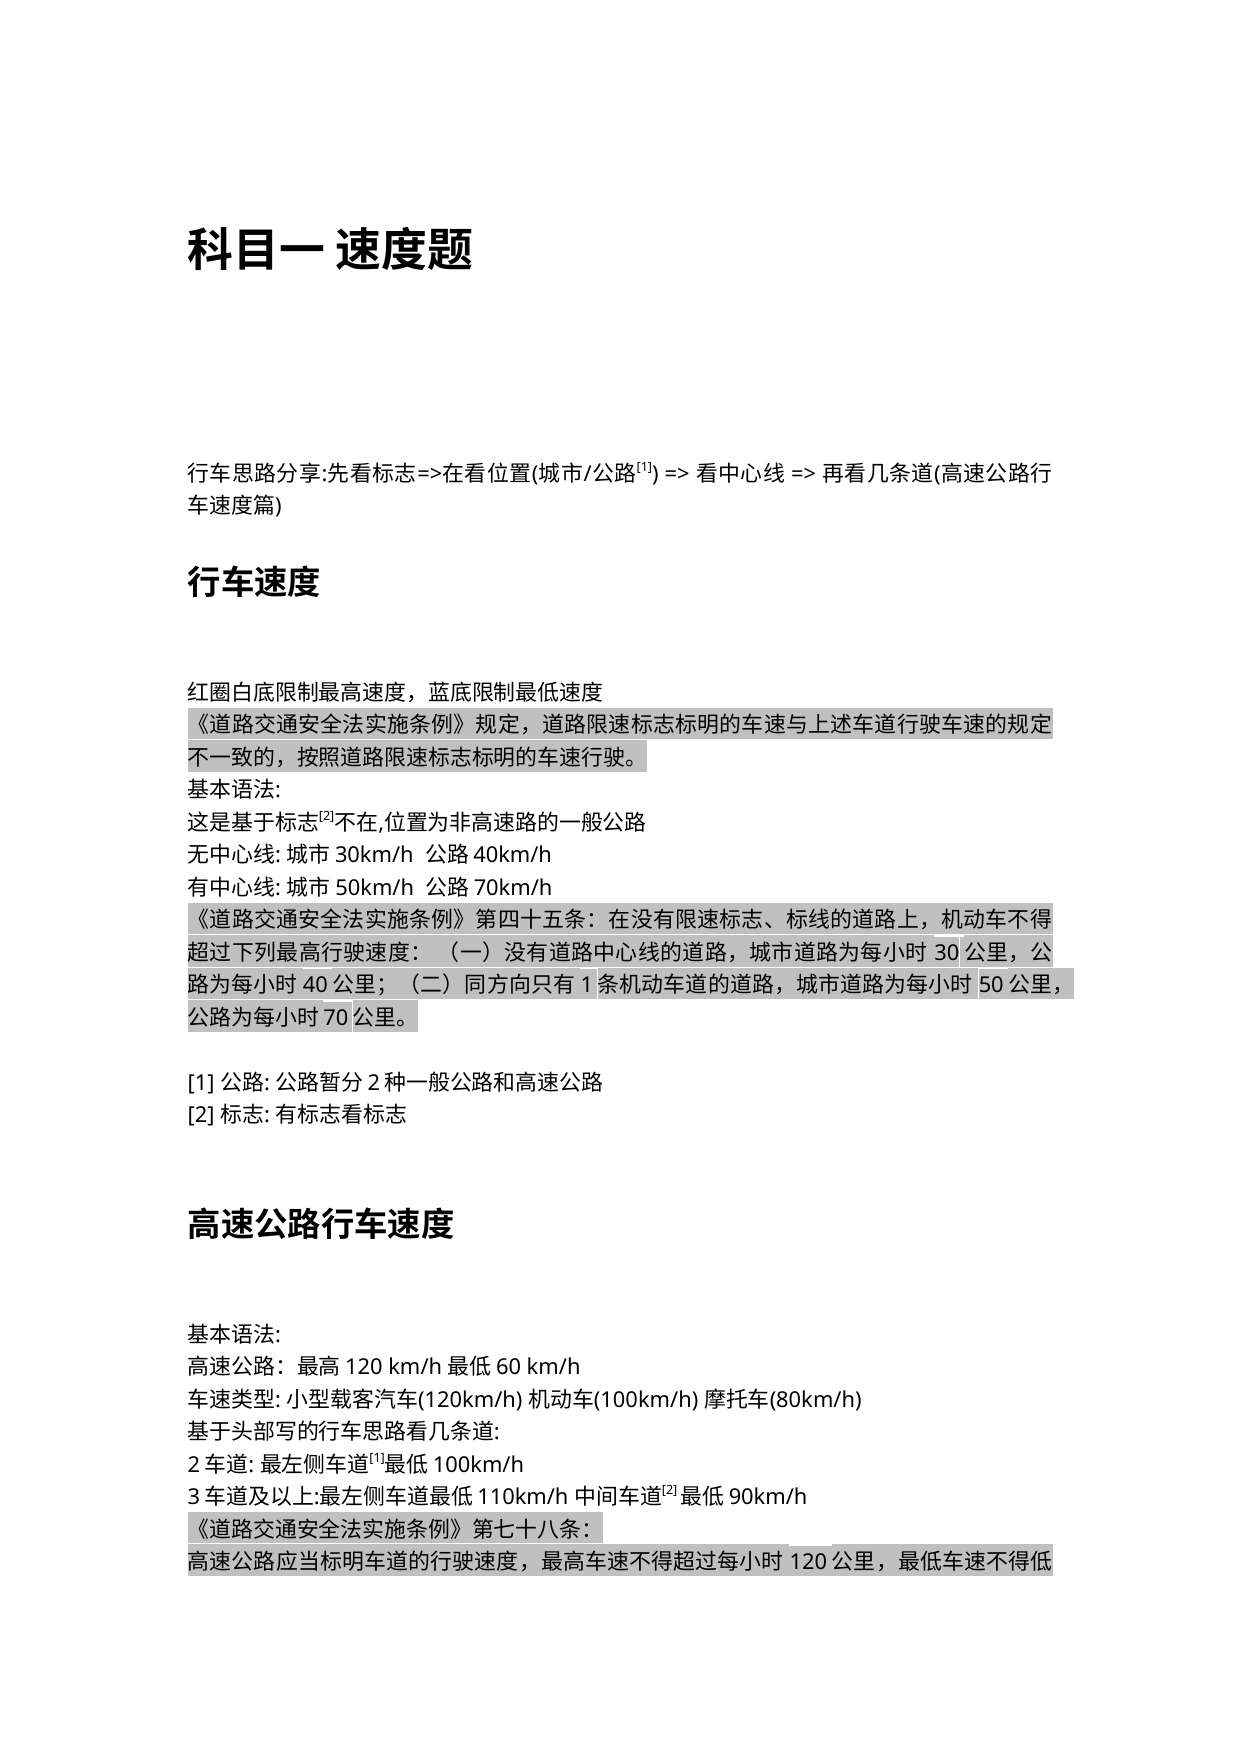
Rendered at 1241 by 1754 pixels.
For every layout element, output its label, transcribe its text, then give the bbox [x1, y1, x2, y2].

text 基本语法: [187, 1316, 1053, 1349]
text 《道路交通安全法实施条例》规定，道路限速标志标明的车速与上述车道行驶车速的规定不一致的，按照道路限速标志标明的车速行驶。 基本语法: [187, 707, 1053, 804]
text 《道路交通安全法实施条例》第七十八条： [187, 1511, 1053, 1544]
text 高速公路：最高120 km/h 最低60 km/h [187, 1349, 1053, 1381]
text [1] 公路: 公路暂分2种一般公路和高速公路 [187, 1064, 1053, 1097]
text 车速类型: 小型载客汽车(120km/h) 机动车(100km/h) 摩托车(80km/h) [187, 1381, 1053, 1414]
text 无中心线: 城市30km/h 公路40km/h [187, 837, 1053, 869]
subtitle 高速公路行车速度 [187, 1189, 1053, 1254]
text 2车道: 最左侧车道[1]最低100km/h [187, 1446, 1053, 1479]
subtitle 行车速度 [187, 547, 1053, 612]
text 这是基于标志[2]不在,位置为非高速路的一般公路 [187, 804, 1053, 837]
text 有中心线: 城市 50km/h 公路70km/h [187, 869, 1053, 902]
subtitle 科目一 速度题 [187, 197, 1053, 295]
text [2] 标志: 有标志看标志 [187, 1097, 1053, 1129]
text 3车道及以上:最左侧车道最低110km/h 中间车道[2] 最低90km/h [187, 1479, 1053, 1511]
text 红圈白底限制最高速度，蓝底限制最低速度 [187, 674, 1053, 707]
text 《道路交通安全法实施条例》第四十五条：在没有限速标志、标线的道路上，机动车不得超过下列最高行驶速度： （一）没有道路中心线的道路，城市道路为每小时30公里，公路为每小时40公里；（二）同方向只有1条机动车道的道路，城市道路为每小时50公里，公路为每小时70公里。 [187, 902, 1053, 1032]
text 行车思路分享:先看标志=>在看位置(城市/公路[1]) => 看中心线 => 再看几条道(高速公路行车速度篇) [187, 455, 1053, 520]
text 基于头部写的行车思路看几条道: [187, 1414, 1053, 1446]
